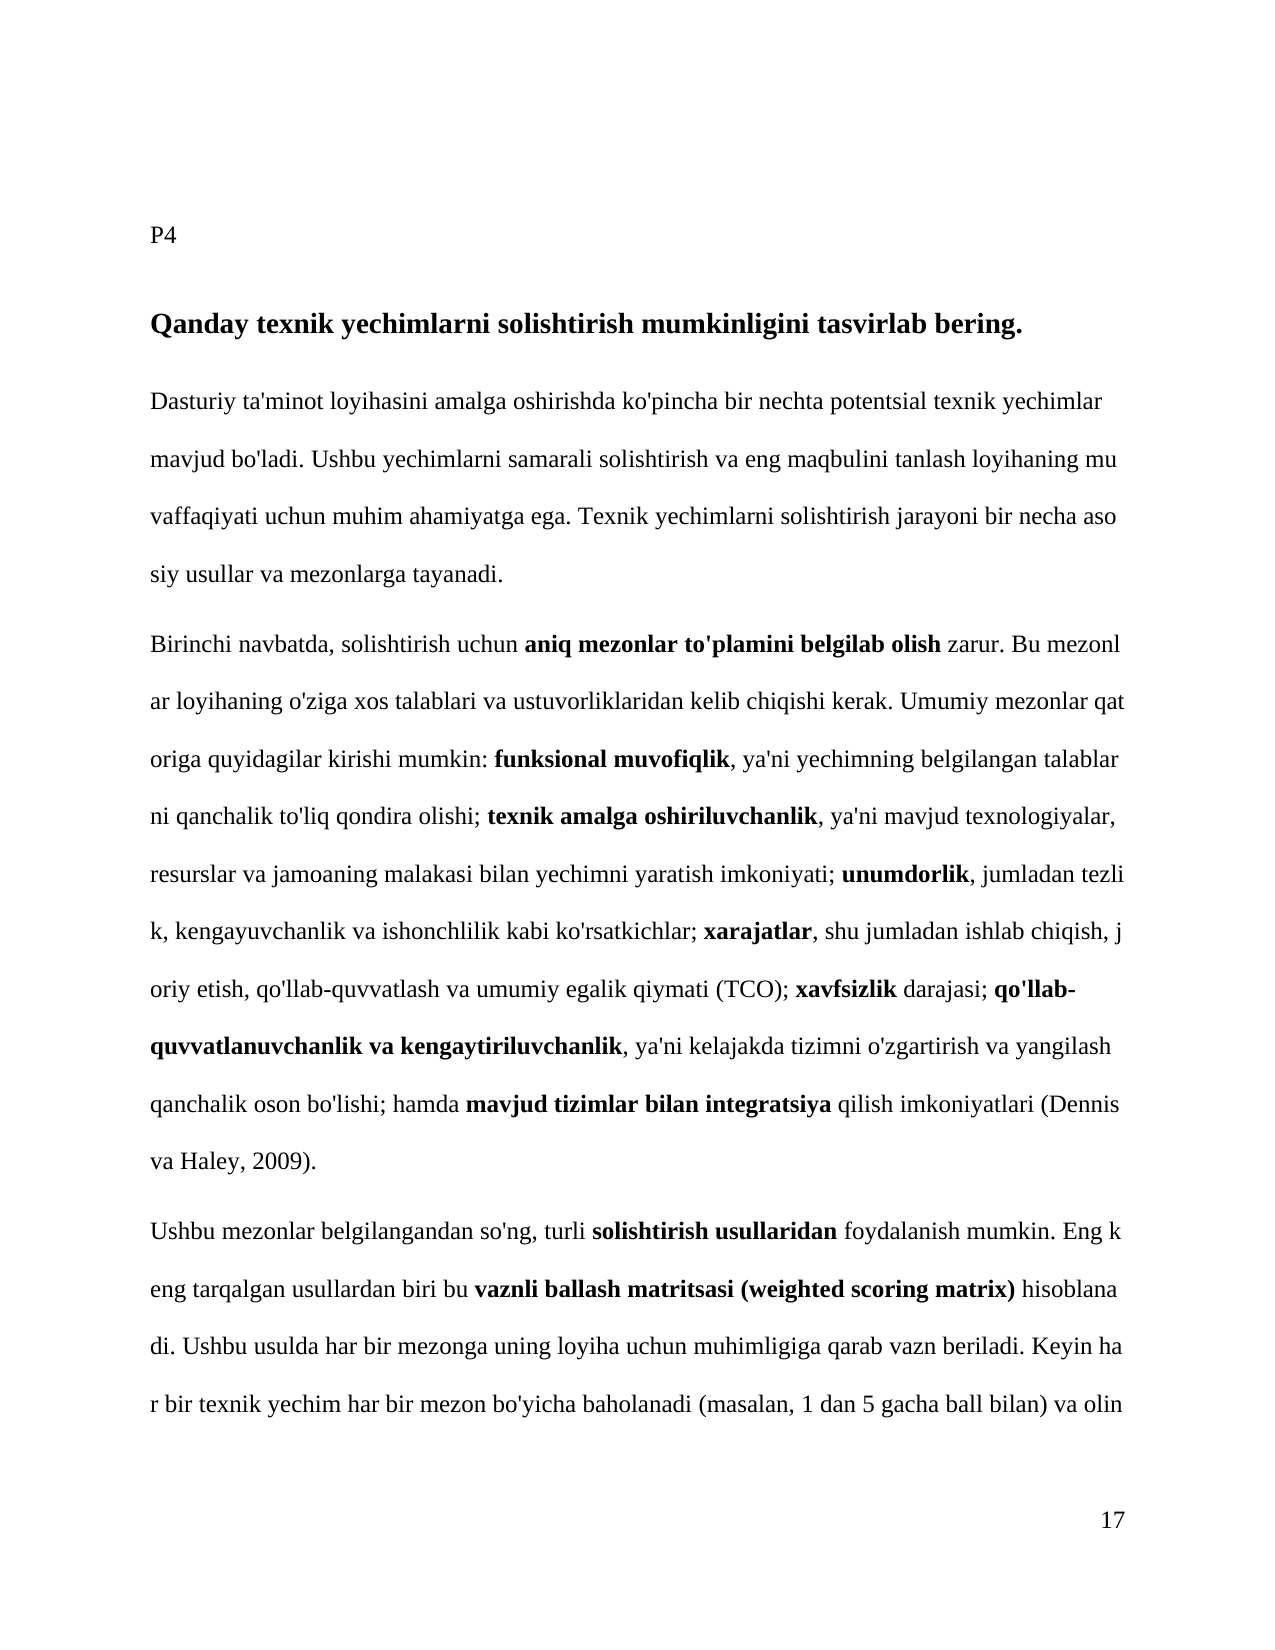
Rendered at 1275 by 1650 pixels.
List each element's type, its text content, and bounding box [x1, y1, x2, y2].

text P4 [150, 220, 1125, 249]
text Dasturiy ta'minot loyihasini amalga oshirishda ko'pincha bir nechta potentsial texnik yechimlar mavjud bo'ladi. Ushbu yechimlarni samarali solishtirish va eng maqbulini tanlash loyihaning muvaffaqiyati uchun muhim ahamiyatga ega. Texnik yechimlarni solishtirish jarayoni bir necha asosiy usullar va mezonlarga tayanadi. [150, 386, 1125, 587]
text Qanday texnik yechimlarni solishtirish mumkinligini tasvirlab bering. [150, 307, 1125, 340]
text Birinchi navbatda, solishtirish uchun aniq mezonlar to'plamini belgilab olish zarur. Bu mezonlar loyihaning o'ziga xos talablari va ustuvorliklaridan kelib chiqishi kerak. Umumiy mezonlar qatoriga quyidagilar kirishi mumkin: funksional muvofiqlik, ya'ni yechimning belgilangan talablarni qanchalik to'liq qondira olishi; texnik amalga oshiriluvchanlik, ya'ni mavjud texnologiyalar, resurslar va jamoaning malakasi bilan yechimni yaratish imkoniyati; unumdorlik, jumladan tezlik, kengayuvchanlik va ishonchlilik kabi ko'rsatkichlar; xarajatlar, shu jumladan ishlab chiqish, joriy etish, qo'llab-quvvatlash va umumiy egalik qiymati (TCO); xavfsizlik darajasi; qo'llab-quvvatlanuvchanlik va kengaytiriluvchanlik, ya'ni kelajakda tizimni o'zgartirish va yangilash qanchalik oson bo'lishi; hamda mavjud tizimlar bilan integratsiya qilish imkoniyatlari (Dennis va Haley, 2009). [150, 629, 1125, 1175]
